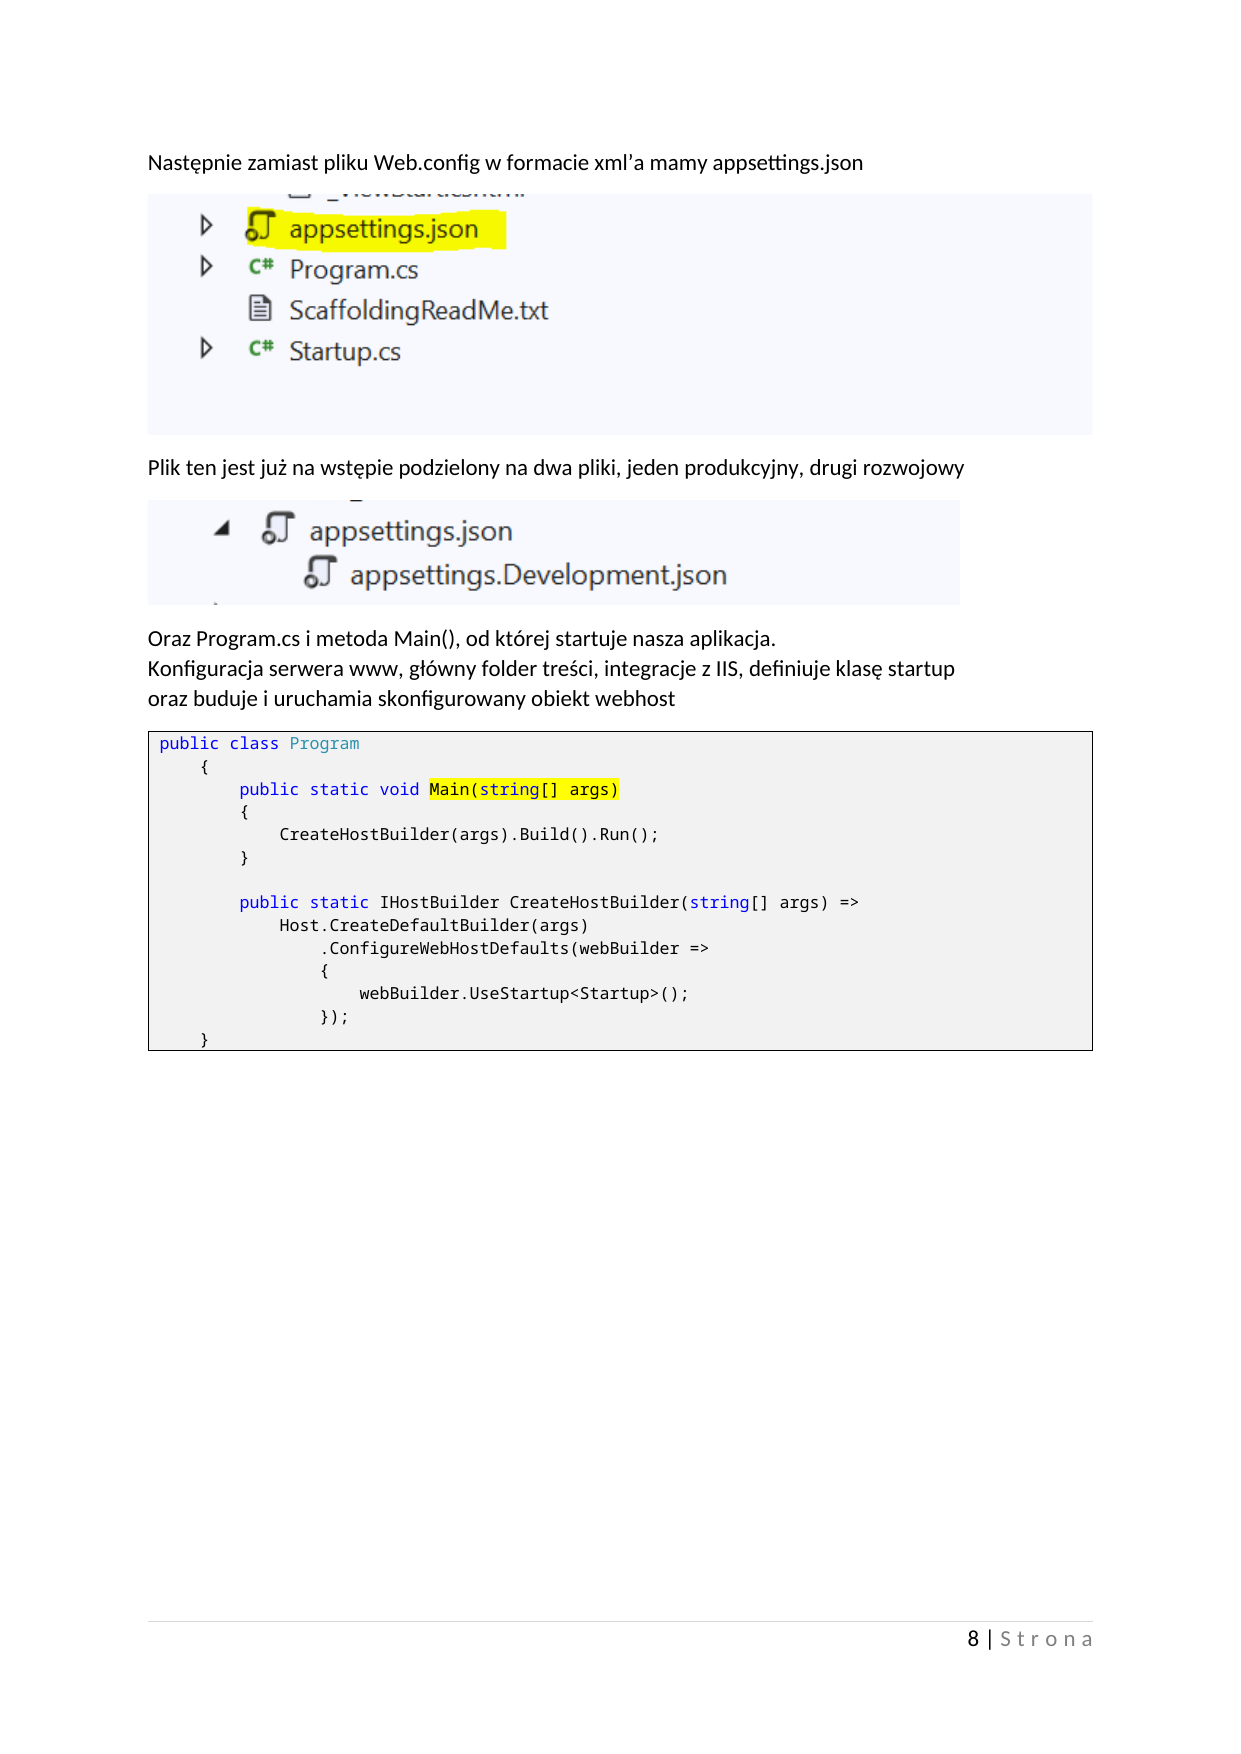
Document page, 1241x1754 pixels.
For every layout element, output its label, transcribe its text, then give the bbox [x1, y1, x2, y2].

picture [147, 194, 1093, 435]
table_header public class Program { public static void Main(string[] args) { CreateHostBuilder(args).Build().Run(); } public static IHostBuilder CreateHostBuilder(string[] args) => Host.CreateDefaultBuilder(args) .ConfigureWebHostDefaults(webBuilder => { webBuilder.UseStartup<Startup>(); }); } [149, 732, 1092, 1050]
picture [147, 500, 960, 605]
text Następnie zamiast pliku Web.config w formacie xml’a mamy appsettings.json [148, 148, 1093, 176]
text Plik ten jest już na wstępie podzielony na dwa pliki, jeden produkcyjny, drugi rozwojowy [148, 453, 1093, 481]
text Oraz Program.cs i metoda Main(), od której startuje nasza aplikacja. Konfiguracja serwera www, główny folder treści, integracje z IIS, definiuje klasę startup oraz buduje i uruchamia skonfigurowany obiekt webhost [148, 624, 1093, 712]
